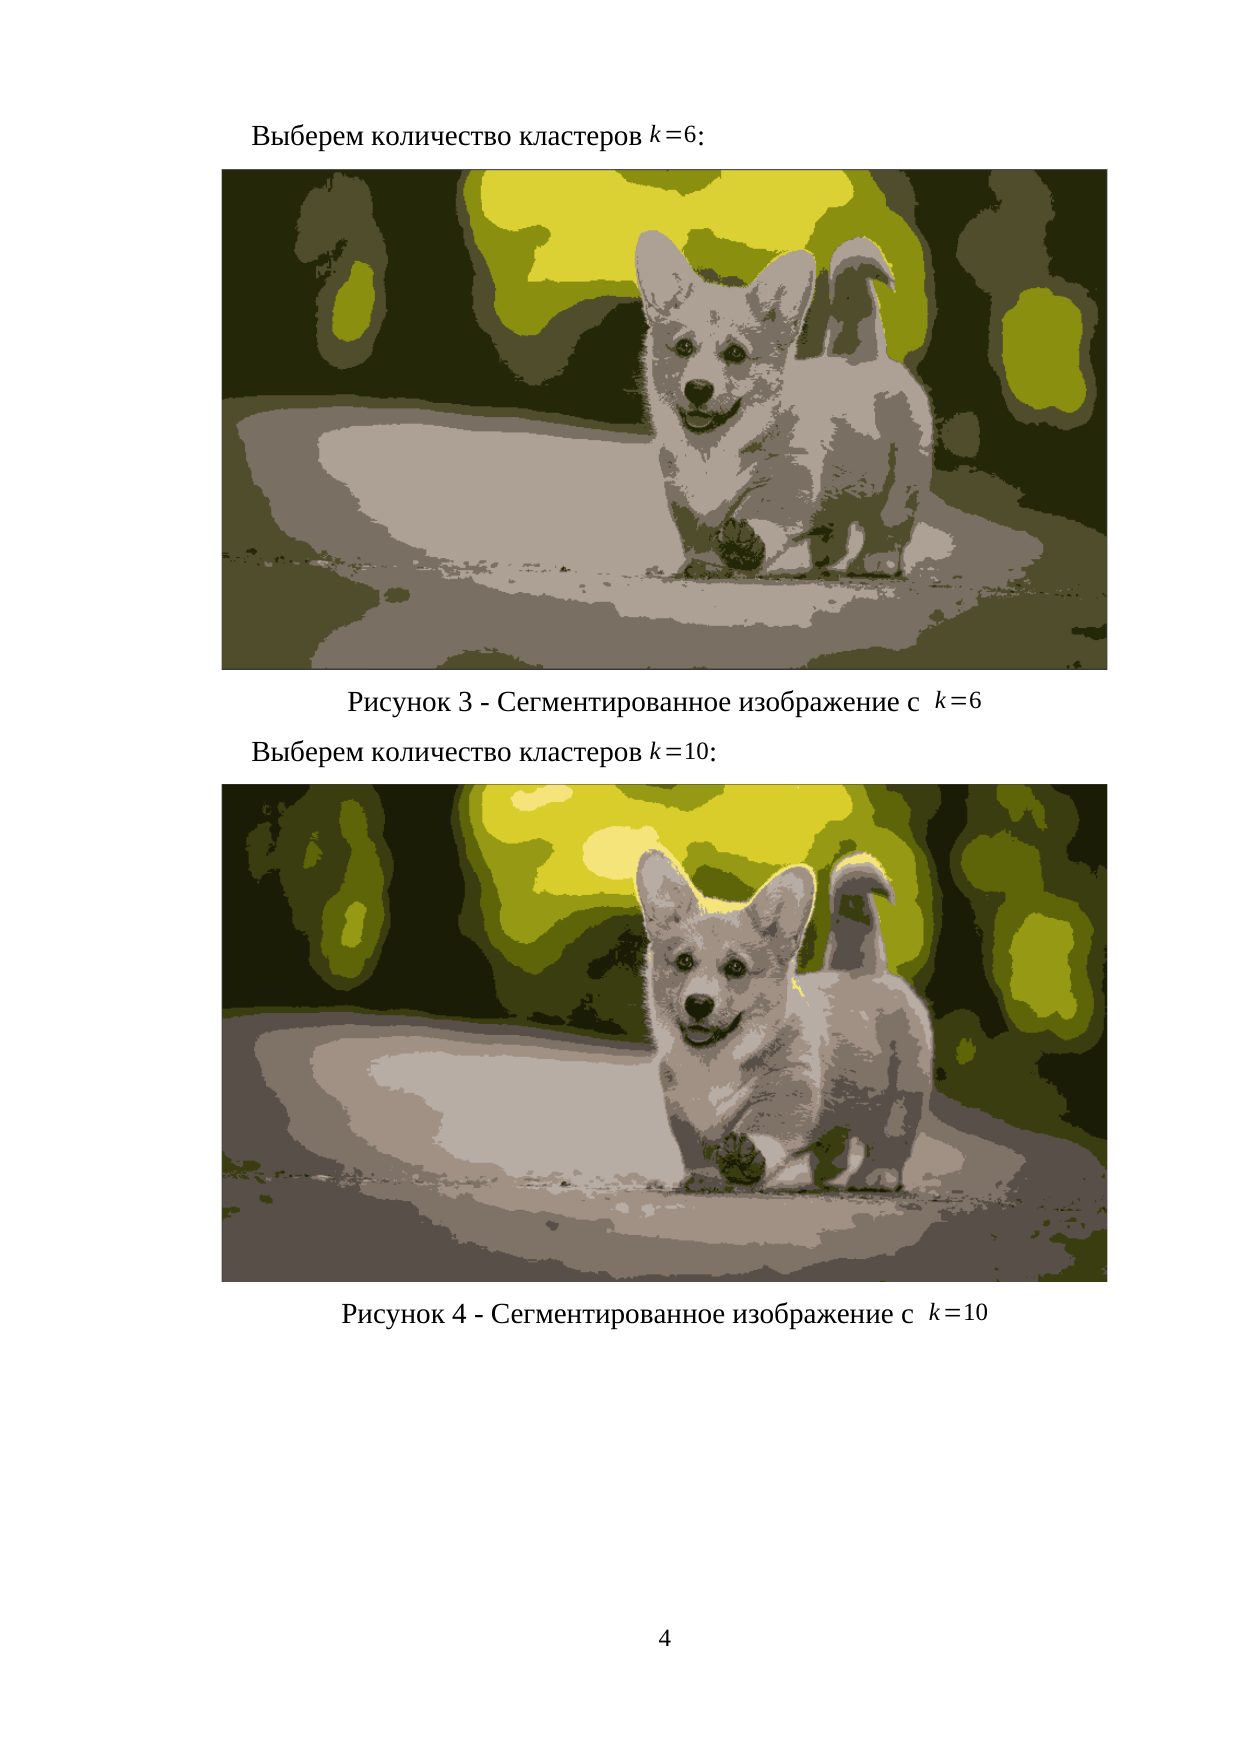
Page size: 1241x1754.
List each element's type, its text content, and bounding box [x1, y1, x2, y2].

text Выберем количество кластеров : [177, 118, 1152, 152]
text Рисунок 3 - Сегментированное изображение с [177, 684, 1152, 718]
text Рисунок 4 - Сегментированное изображение с [177, 1296, 1152, 1329]
text Выберем количество кластеров : [177, 734, 1152, 768]
picture [221, 784, 1108, 1282]
picture [221, 168, 1108, 670]
